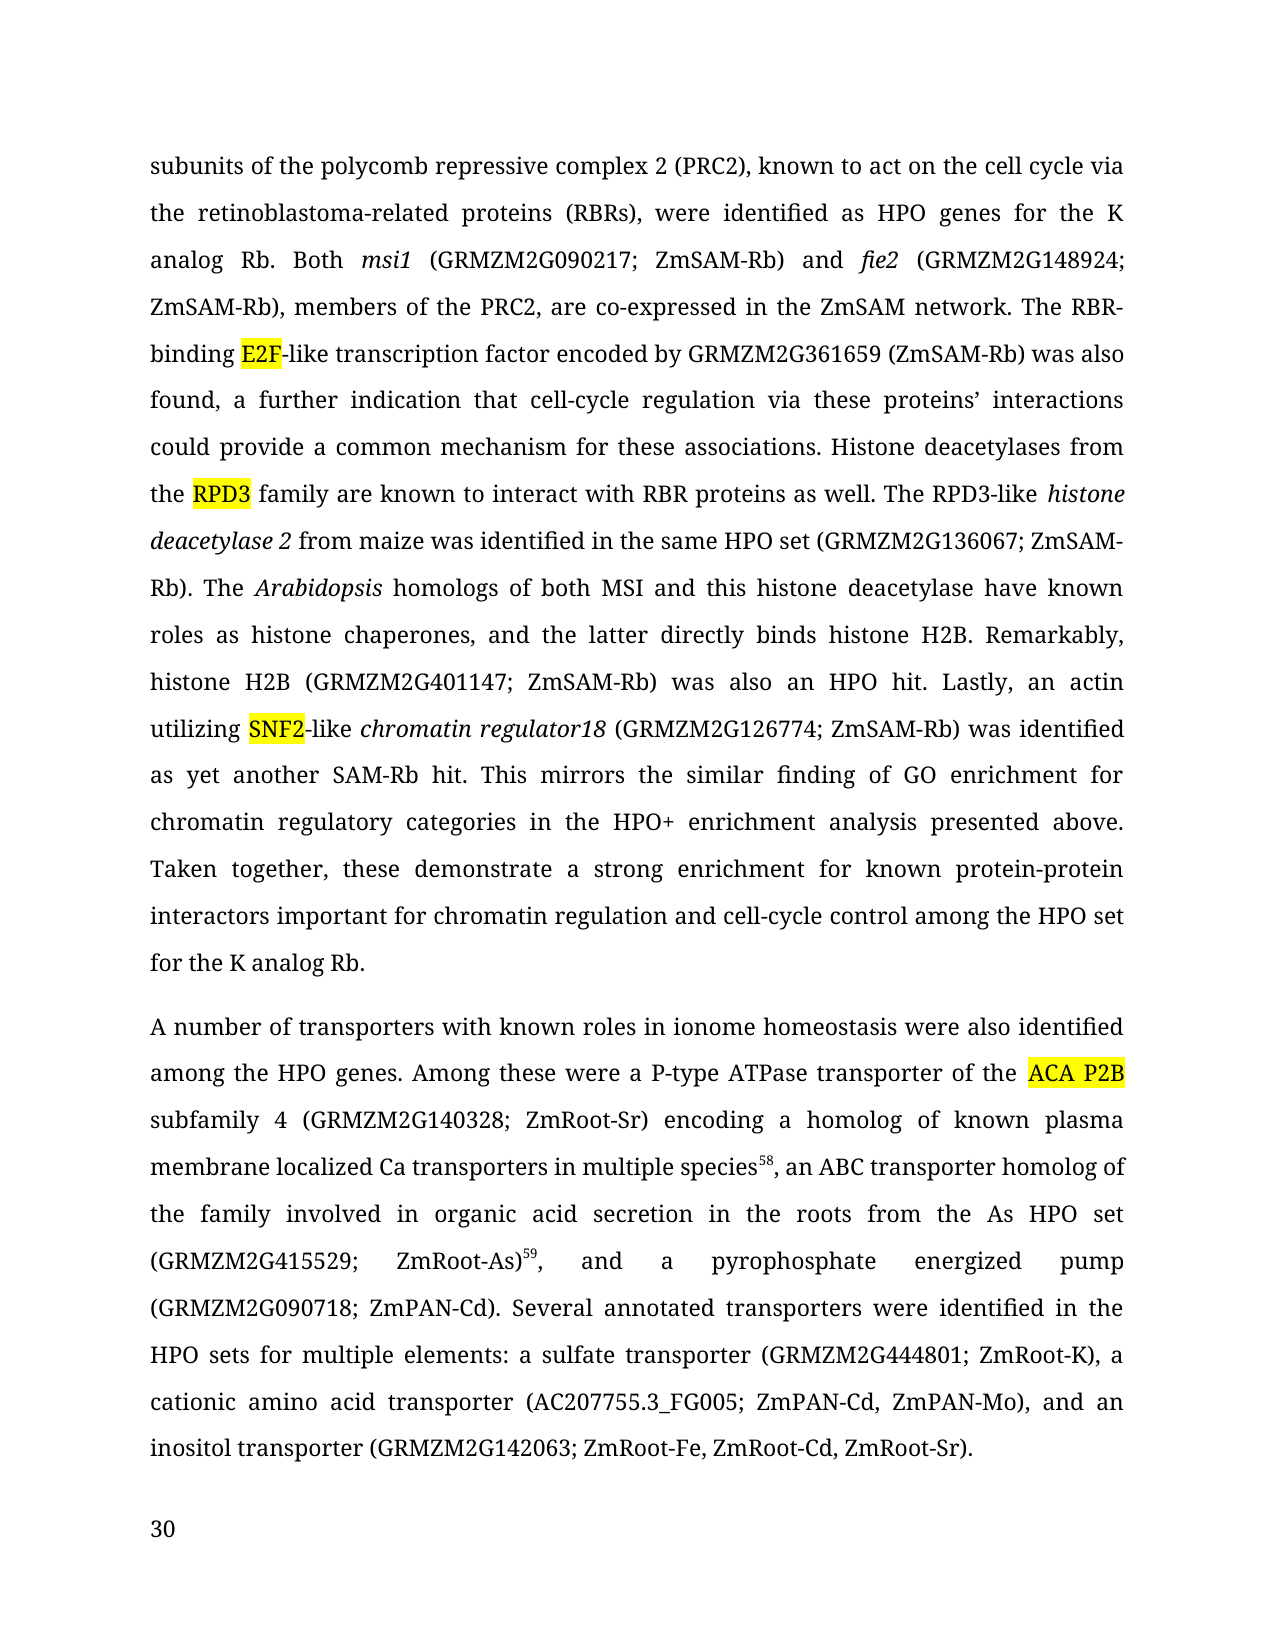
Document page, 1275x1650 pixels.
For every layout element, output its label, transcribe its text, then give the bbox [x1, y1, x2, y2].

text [150, 150, 1125, 978]
text A number of transporters with known roles in ionome homeostasis were also identified among the HPO genes. Among these were a P-type ATPase transporter of the ACA P2B subfamily 4 (GRMZM2G140328; ZmRoot-Sr) encoding a homolog of known plasma membrane localized Ca transporters in multiple species58, an ABC transporter homolog of the family involved in organic acid secretion in the roots from the As HPO set (GRMZM2G415529; ZmRoot-As)59, and a pyrophosphate energized pump (GRMZM2G090718; ZmPAN-Cd). Several annotated transporters were identified in the HPO sets for multiple elements: a sulfate transporter (GRMZM2G444801; ZmRoot-K), a cationic amino acid transporter (AC207755.3_FG005; ZmPAN-Cd, ZmPAN-Mo), and an inositol transporter (GRMZM2G142063; ZmRoot-Fe, ZmRoot-Cd, ZmRoot-Sr). [150, 1010, 1125, 1463]
